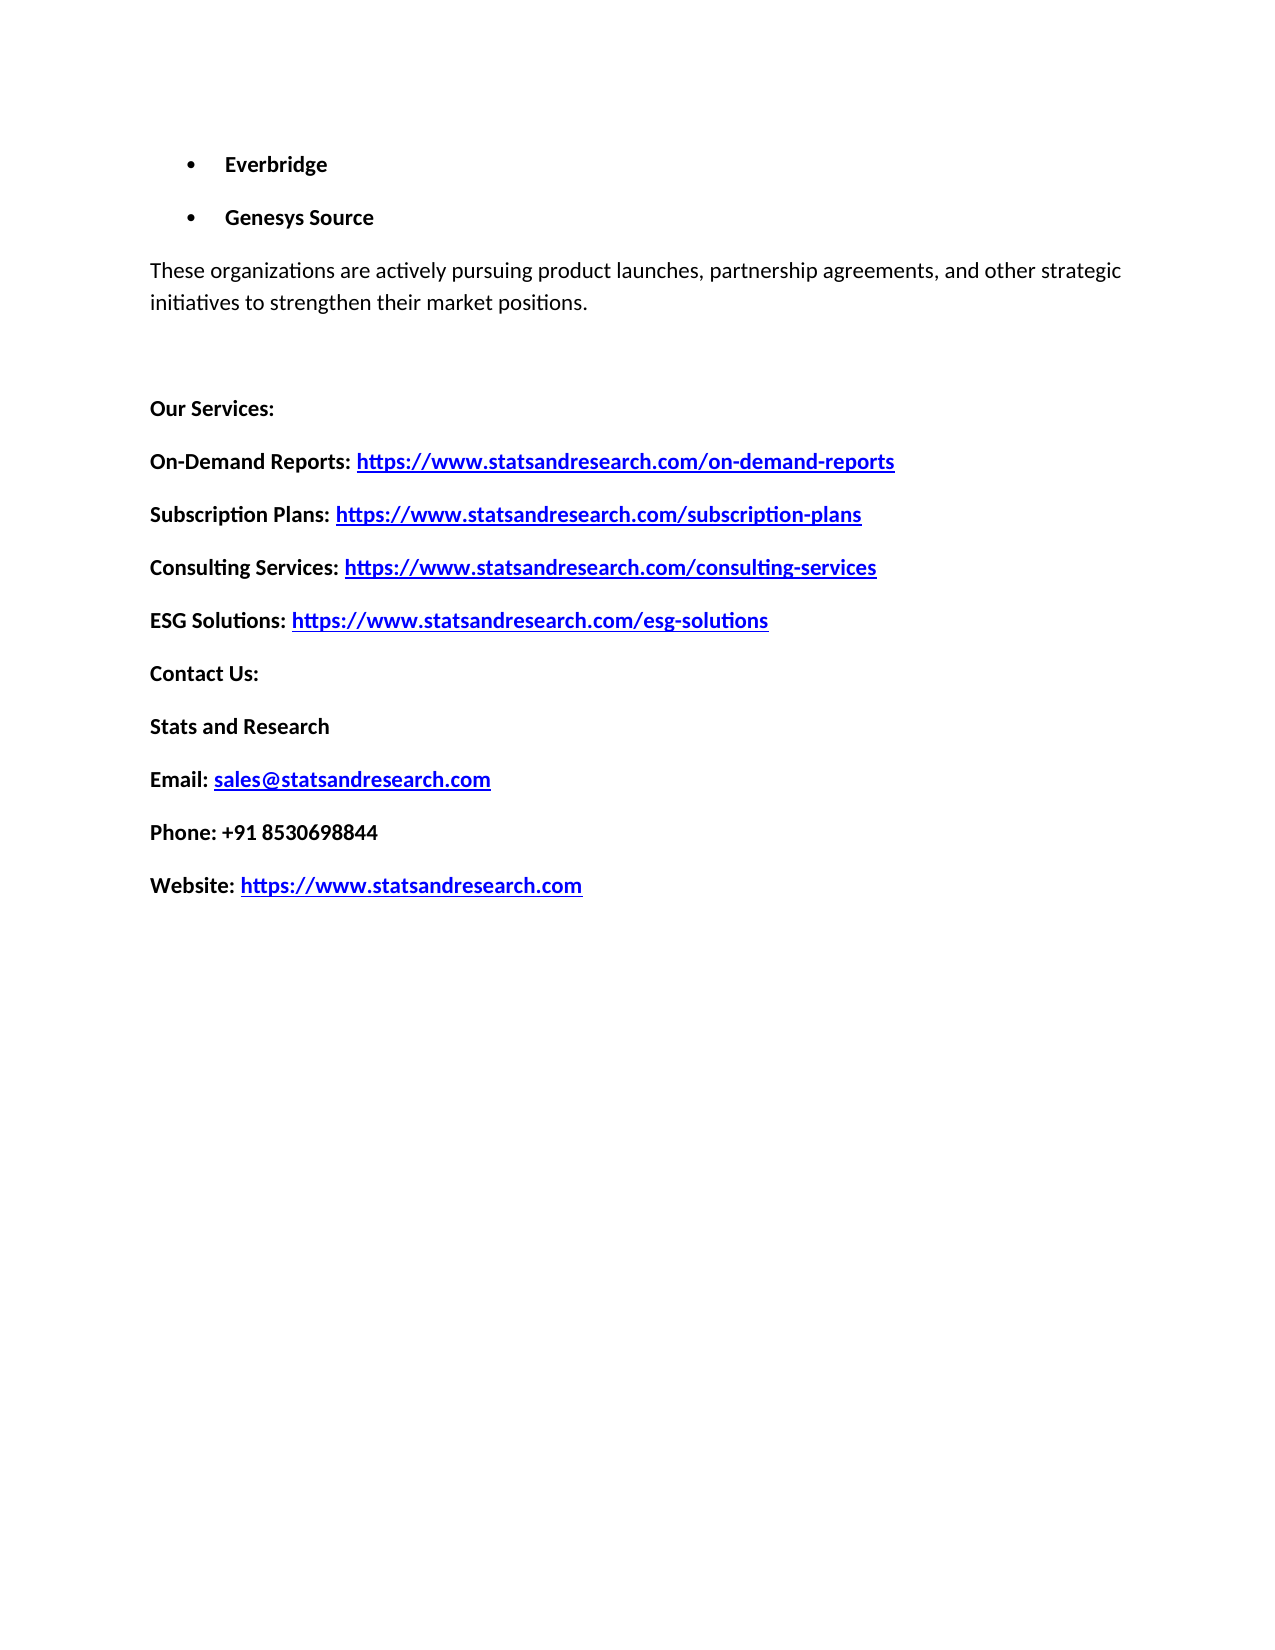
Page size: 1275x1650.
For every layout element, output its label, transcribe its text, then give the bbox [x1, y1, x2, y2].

list Genesys Source [187, 203, 1125, 231]
text Email: sales@statsandresearch.com [150, 765, 1125, 793]
text Stats and Research [150, 712, 1125, 740]
text Contact Us: [150, 659, 1125, 687]
text Phone: +91 8530698844 [150, 818, 1125, 846]
text Our Services: [150, 394, 1125, 422]
text Consulting Services: https://www.statsandresearch.com/consulting-services [150, 553, 1125, 581]
text Website: https://www.statsandresearch.com [150, 871, 1125, 899]
text Subscription Plans: https://www.statsandresearch.com/subscription-plans [150, 500, 1125, 528]
text These organizations are actively pursuing product launches, partnership agreements, and other strategic initiatives to strengthen their market positions. [150, 256, 1125, 316]
text On-Demand Reports: https://www.statsandresearch.com/on-demand-reports [150, 447, 1125, 475]
text ESG Solutions: https://www.statsandresearch.com/esg-solutions [150, 606, 1125, 634]
list Everbridge [187, 150, 1125, 178]
